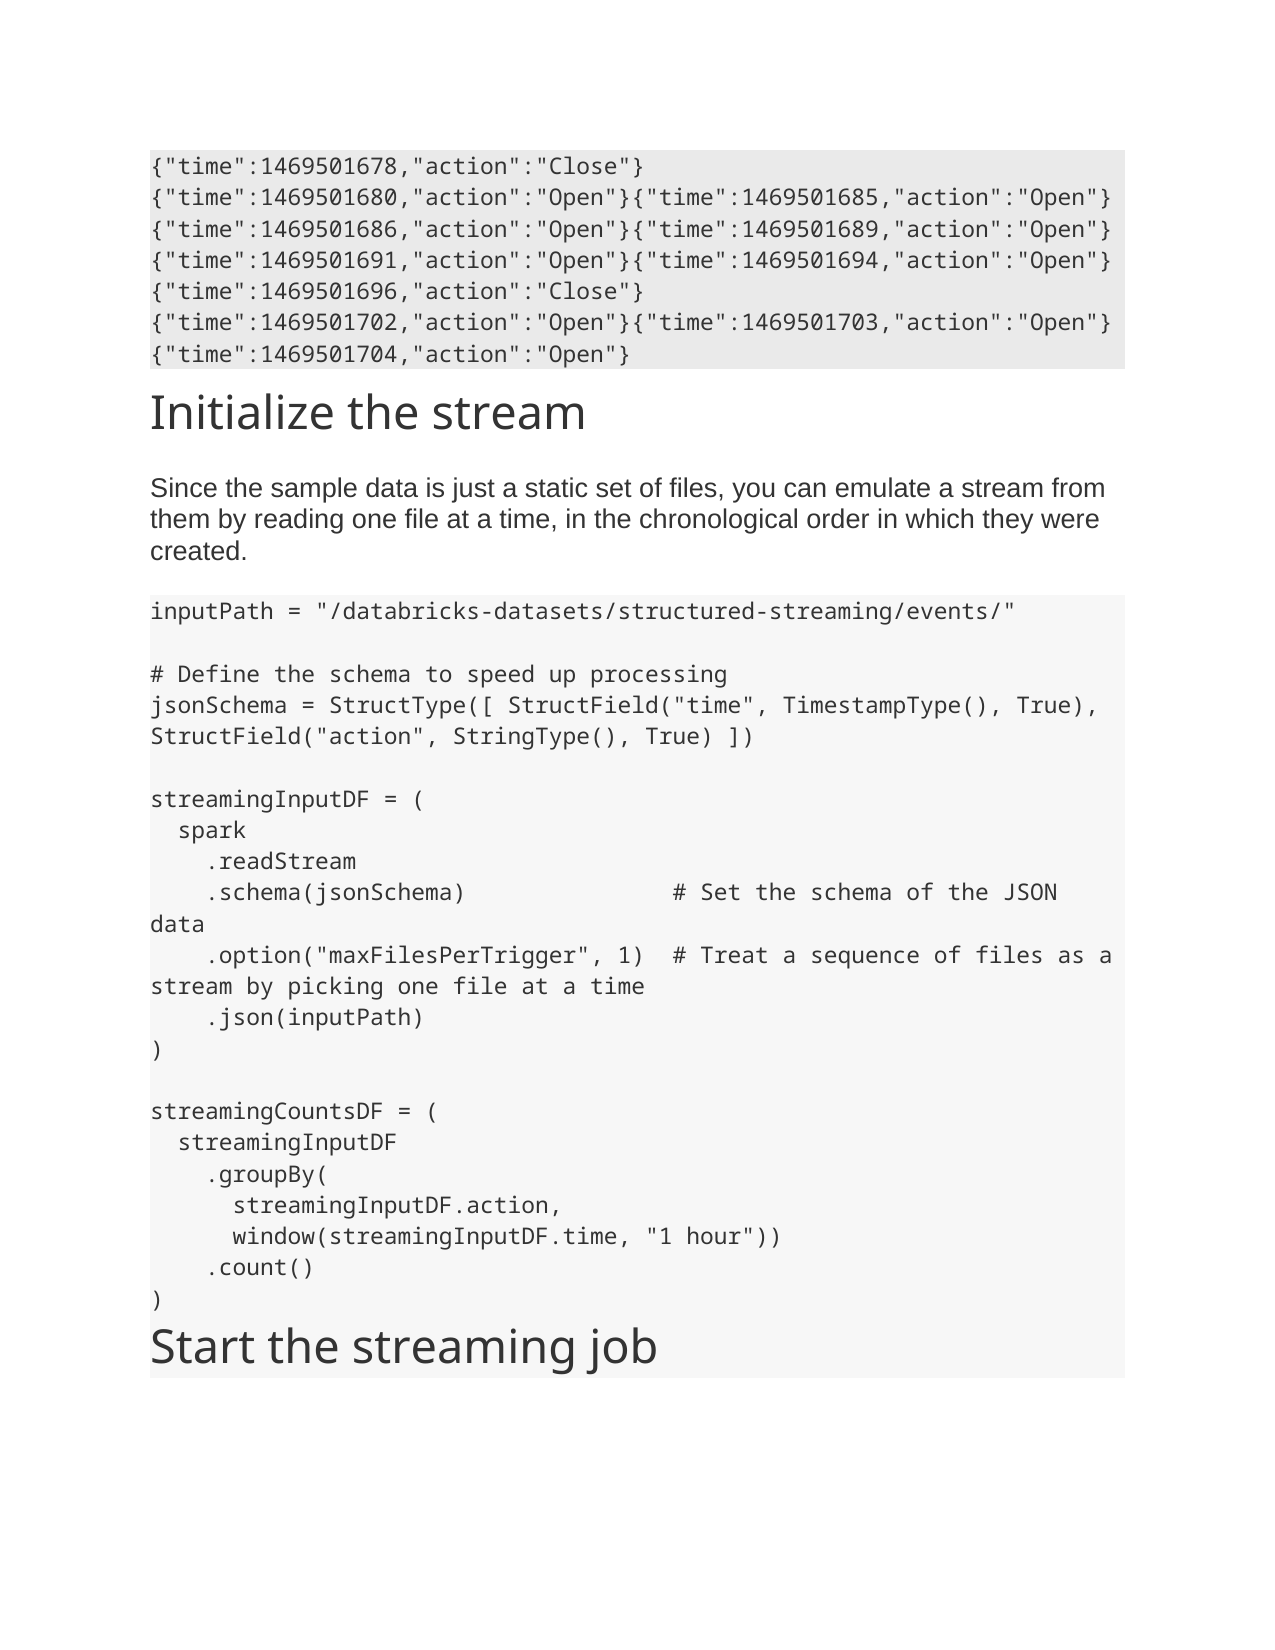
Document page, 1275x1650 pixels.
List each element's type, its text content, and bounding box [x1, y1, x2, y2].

text Since the sample data is just a static set of files, you can emulate a stream from them by reading one file at a time, in the chronological order in which they were created. [150, 472, 1125, 566]
text .json(inputPath) [150, 1001, 1125, 1033]
text # Define the schema to speed up processing [150, 658, 1125, 689]
text inputPath = "/databricks-datasets/structured-streaming/events/" [150, 595, 1125, 626]
text window(streamingInputDF.time, "1 hour")) [150, 1220, 1125, 1251]
text spark [150, 814, 1125, 845]
text .groupBy( [150, 1158, 1125, 1189]
text ) [150, 1283, 1125, 1314]
text streamingInputDF [150, 1126, 1125, 1158]
text .schema(jsonSchema) # Set the schema of the JSON data [150, 876, 1125, 939]
text .count() [150, 1251, 1125, 1283]
text ) [150, 1033, 1125, 1064]
text streamingInputDF.action, [150, 1189, 1125, 1220]
text jsonSchema = StructType([ StructField("time", TimestampType(), True), StructField("action", StringType(), True) ]) [150, 689, 1125, 751]
text .readStream [150, 845, 1125, 876]
text Initialize the stream [150, 379, 1125, 443]
text streamingInputDF = ( [150, 783, 1125, 814]
text streamingCountsDF = ( [150, 1095, 1125, 1126]
text .option("maxFilesPerTrigger", 1) # Treat a sequence of files as a stream by picking one file at a time [150, 939, 1125, 1001]
text {"time":1469501678,"action":"Close"}{"time":1469501680,"action":"Open"}{"time":1469501685,"action":"Open"}{"time":1469501686,"action":"Open"}{"time":1469501689,"action":"Open"}{"time":1469501691,"action":"Open"}{"time":1469501694,"action":"Open"}{"time":1469501696,"action":"Close"}{"time":1469501702,"action":"Open"}{"time":1469501703,"action":"Open"}{"time":1469501704,"action":"Open"} [150, 150, 1125, 369]
text Start the streaming job [150, 1314, 1125, 1378]
